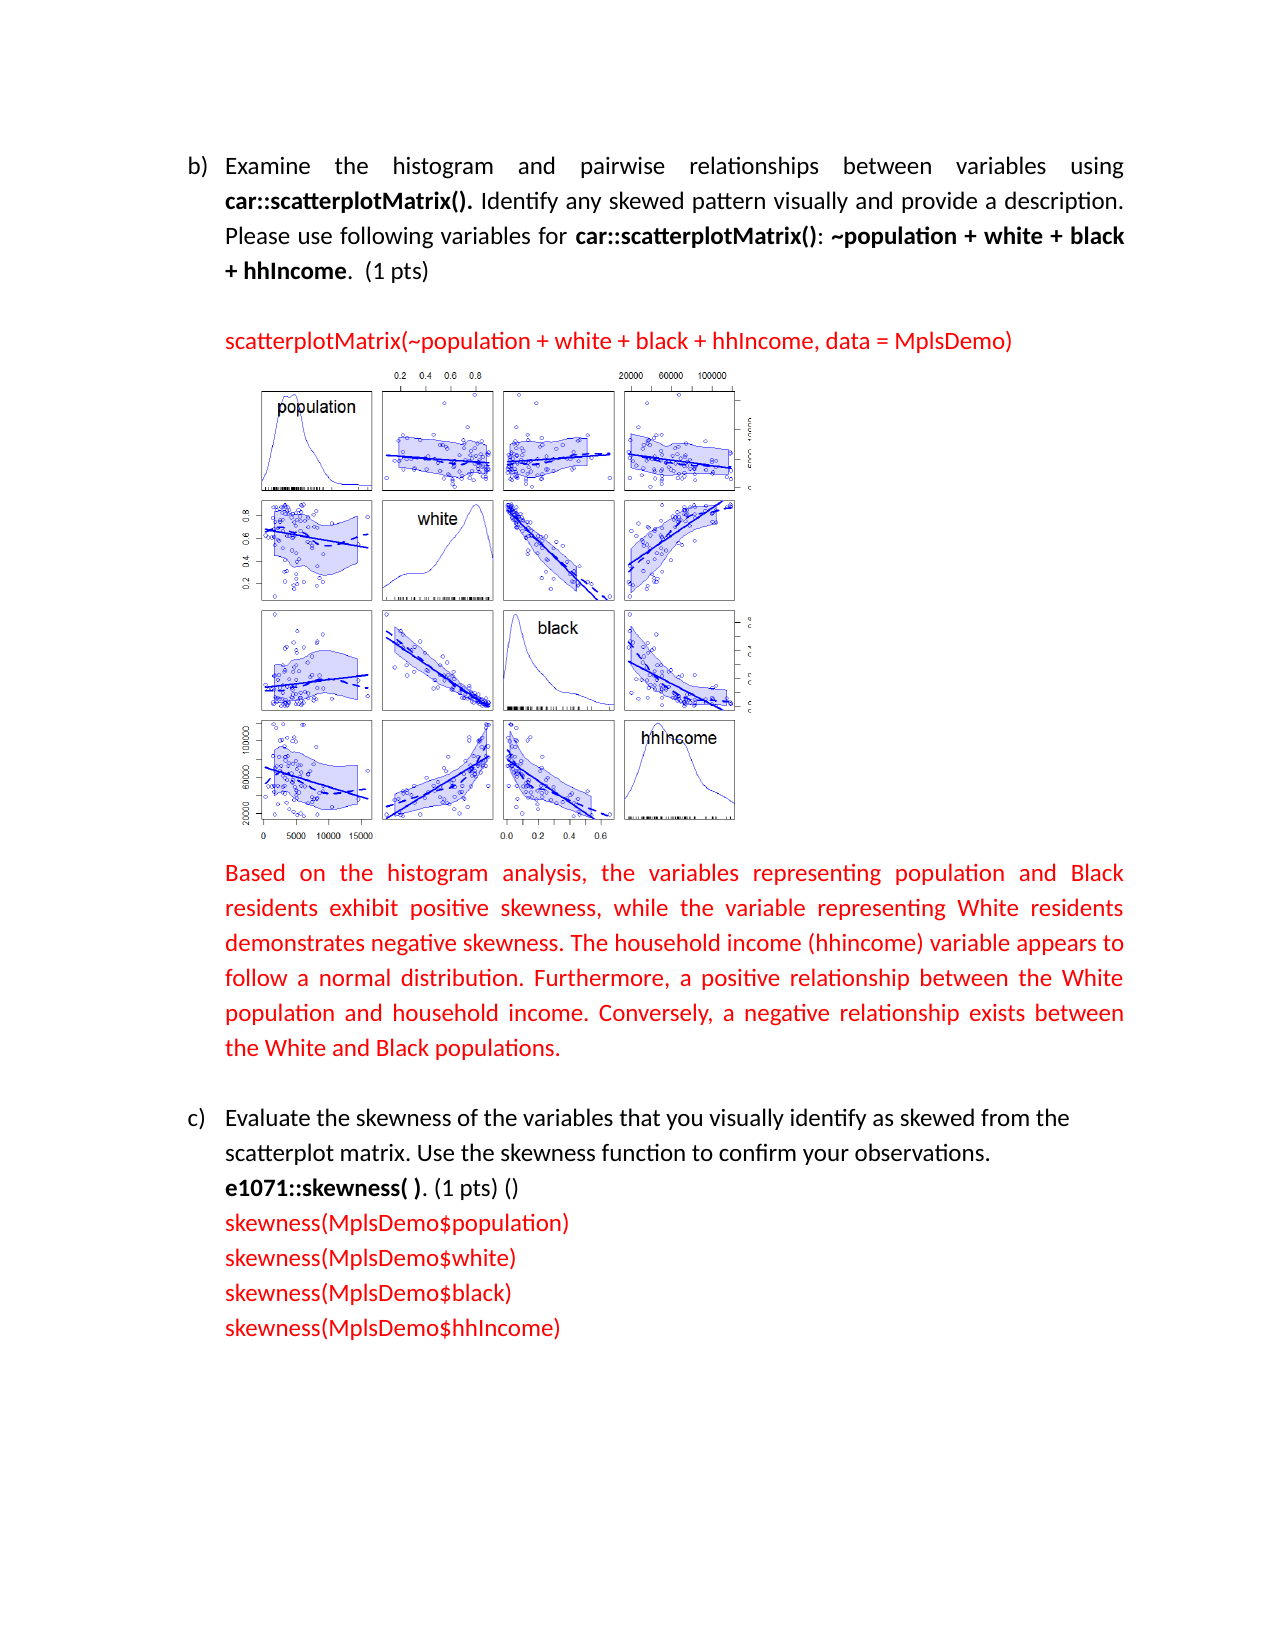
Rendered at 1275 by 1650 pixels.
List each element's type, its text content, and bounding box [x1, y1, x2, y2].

list skewness(MplsDemo$black) [225, 1277, 1125, 1308]
list Evaluate the skewness of the variables that you visually identify as skewed from the scatterplot matrix. Use the skewness function to confirm your observations. e1071::skewness( ). (1 pts) () [187, 1102, 1125, 1203]
list Examine the histogram and pairwise relationships between variables using car::scatterplotMatrix(). Identify any skewed pattern visually and provide a description. Please use following variables for car::scatterplotMatrix(): ~population + white + black + hhIncome. (1 pts) [187, 150, 1125, 286]
list skewness(MplsDemo$population) [225, 1207, 1125, 1238]
list skewness(MplsDemo$hhIncome) [225, 1312, 1125, 1343]
list skewness(MplsDemo$white) [225, 1242, 1125, 1273]
list Based on the histogram analysis, the variables representing population and Black residents exhibit positive skewness, while the variable representing White residents demonstrates negative skewness. The household income (hhincome) variable appears to follow a normal distribution. Furthermore, a positive relationship between the White population and household income. Conversely, a negative relationship exists between the White and Black populations. [225, 857, 1125, 1063]
picture [225, 360, 752, 853]
list scatterplotMatrix(~population + white + black + hhIncome, data = MplsDemo) [225, 325, 1125, 356]
